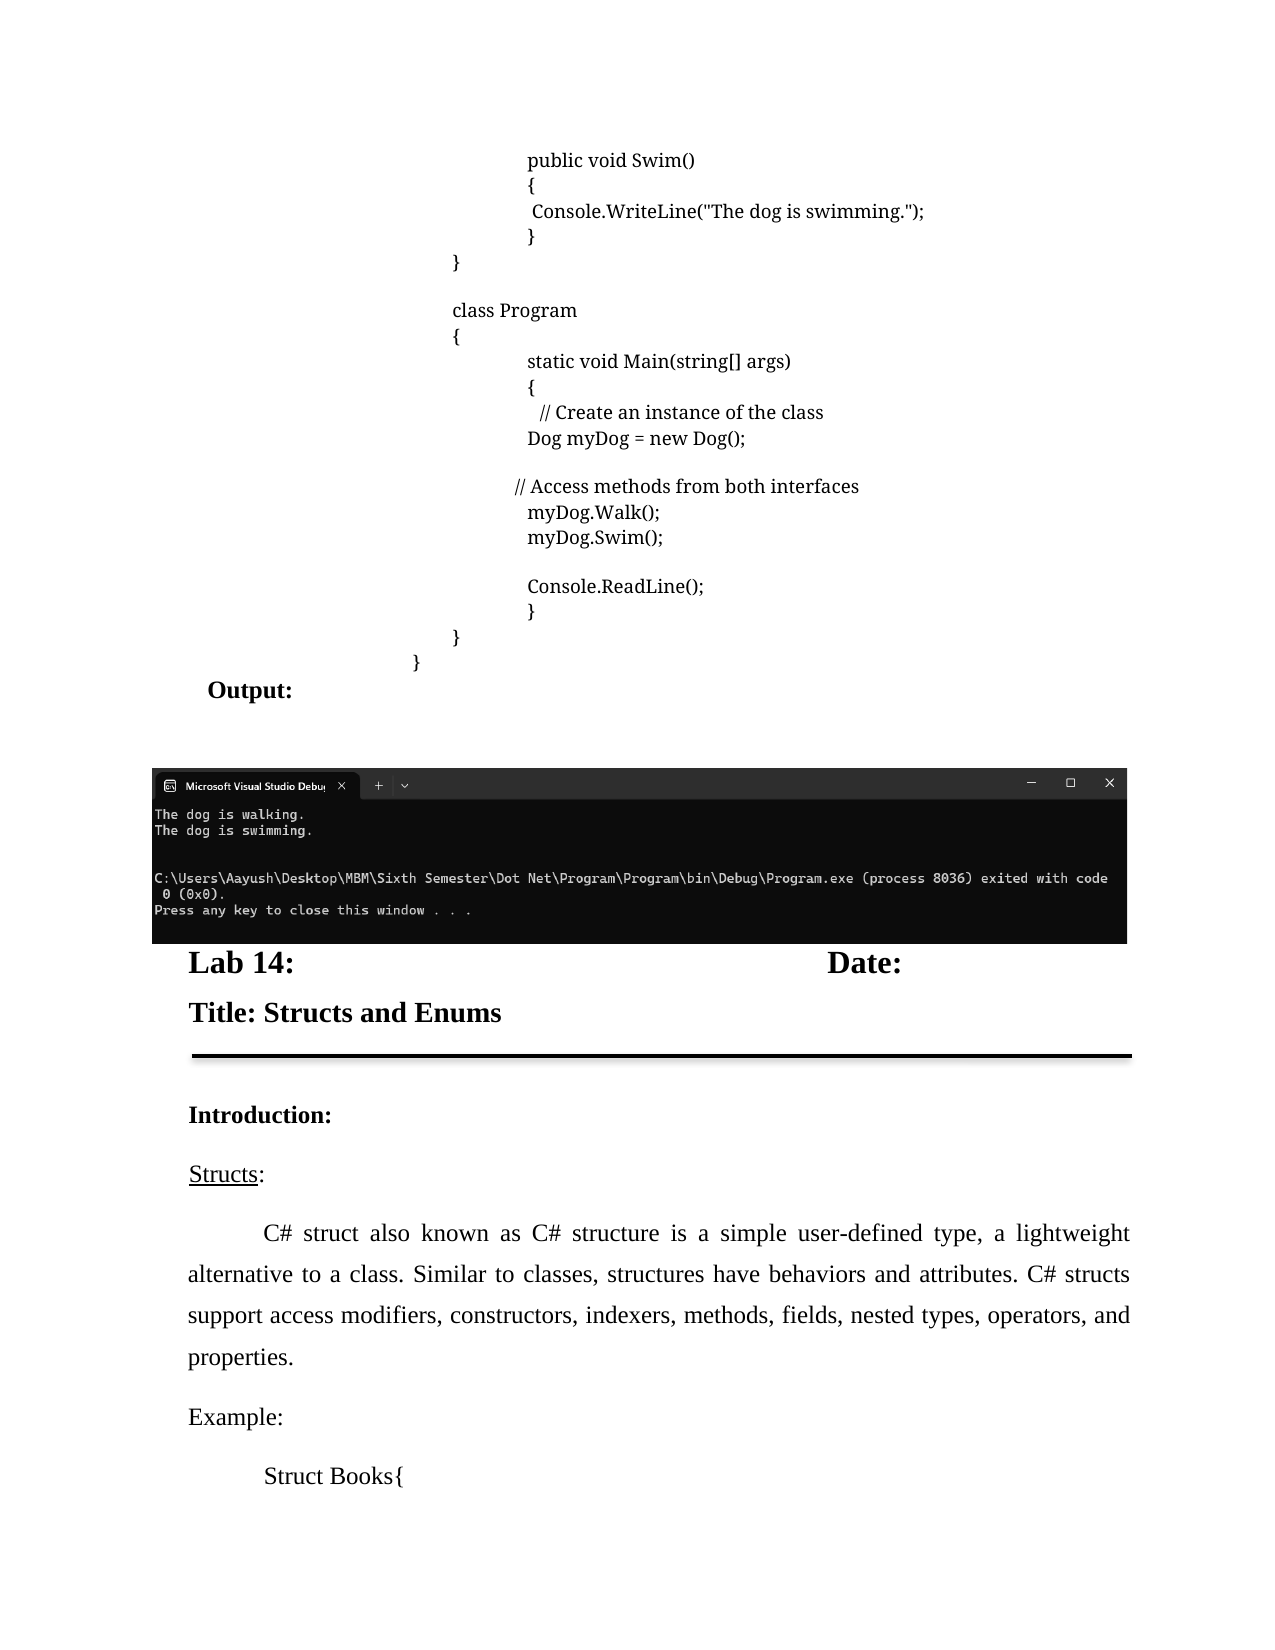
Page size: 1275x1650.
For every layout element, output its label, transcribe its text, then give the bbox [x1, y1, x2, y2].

text myDog.Swim(); [412, 524, 1140, 550]
text Introduction: [188, 1100, 1140, 1129]
text class Program [412, 297, 1140, 323]
text C# struct also known as C# structure is a simple user-defined type, a lightweight alternative to a class. Similar to classes, structures have behaviors and attributes. C# structs support access modifiers, constructors, indexers, methods, fields, nested types, operators, and properties. [188, 1218, 1131, 1370]
text // Create an instance of the class [337, 399, 946, 425]
text Structs: [188, 1159, 1140, 1188]
text static void Main(string[] args) [412, 348, 1140, 374]
text Output: [207, 675, 1140, 704]
text public void Swim() [412, 147, 1140, 172]
text myDog.Walk(); [412, 499, 1140, 524]
text Console.ReadLine(); [412, 573, 1140, 598]
text } [412, 223, 1140, 249]
text } [412, 624, 1140, 649]
text // Access methods from both interfaces [302, 473, 992, 499]
text Struct Books{ [263, 1461, 1140, 1490]
text Dog myDog = new Dog(); [412, 425, 1140, 451]
text Console.WriteLine("The dog is swimming."); [337, 198, 1038, 223]
text } [412, 249, 1140, 274]
text Lab 14: Date: Title: Structs and Enums [188, 944, 1100, 1029]
text { [412, 172, 1140, 198]
text { [412, 323, 1140, 348]
text } [412, 598, 1140, 624]
text } [337, 649, 1140, 675]
picture [152, 768, 1128, 944]
text Example: [188, 1402, 1140, 1431]
text { [412, 374, 1140, 399]
